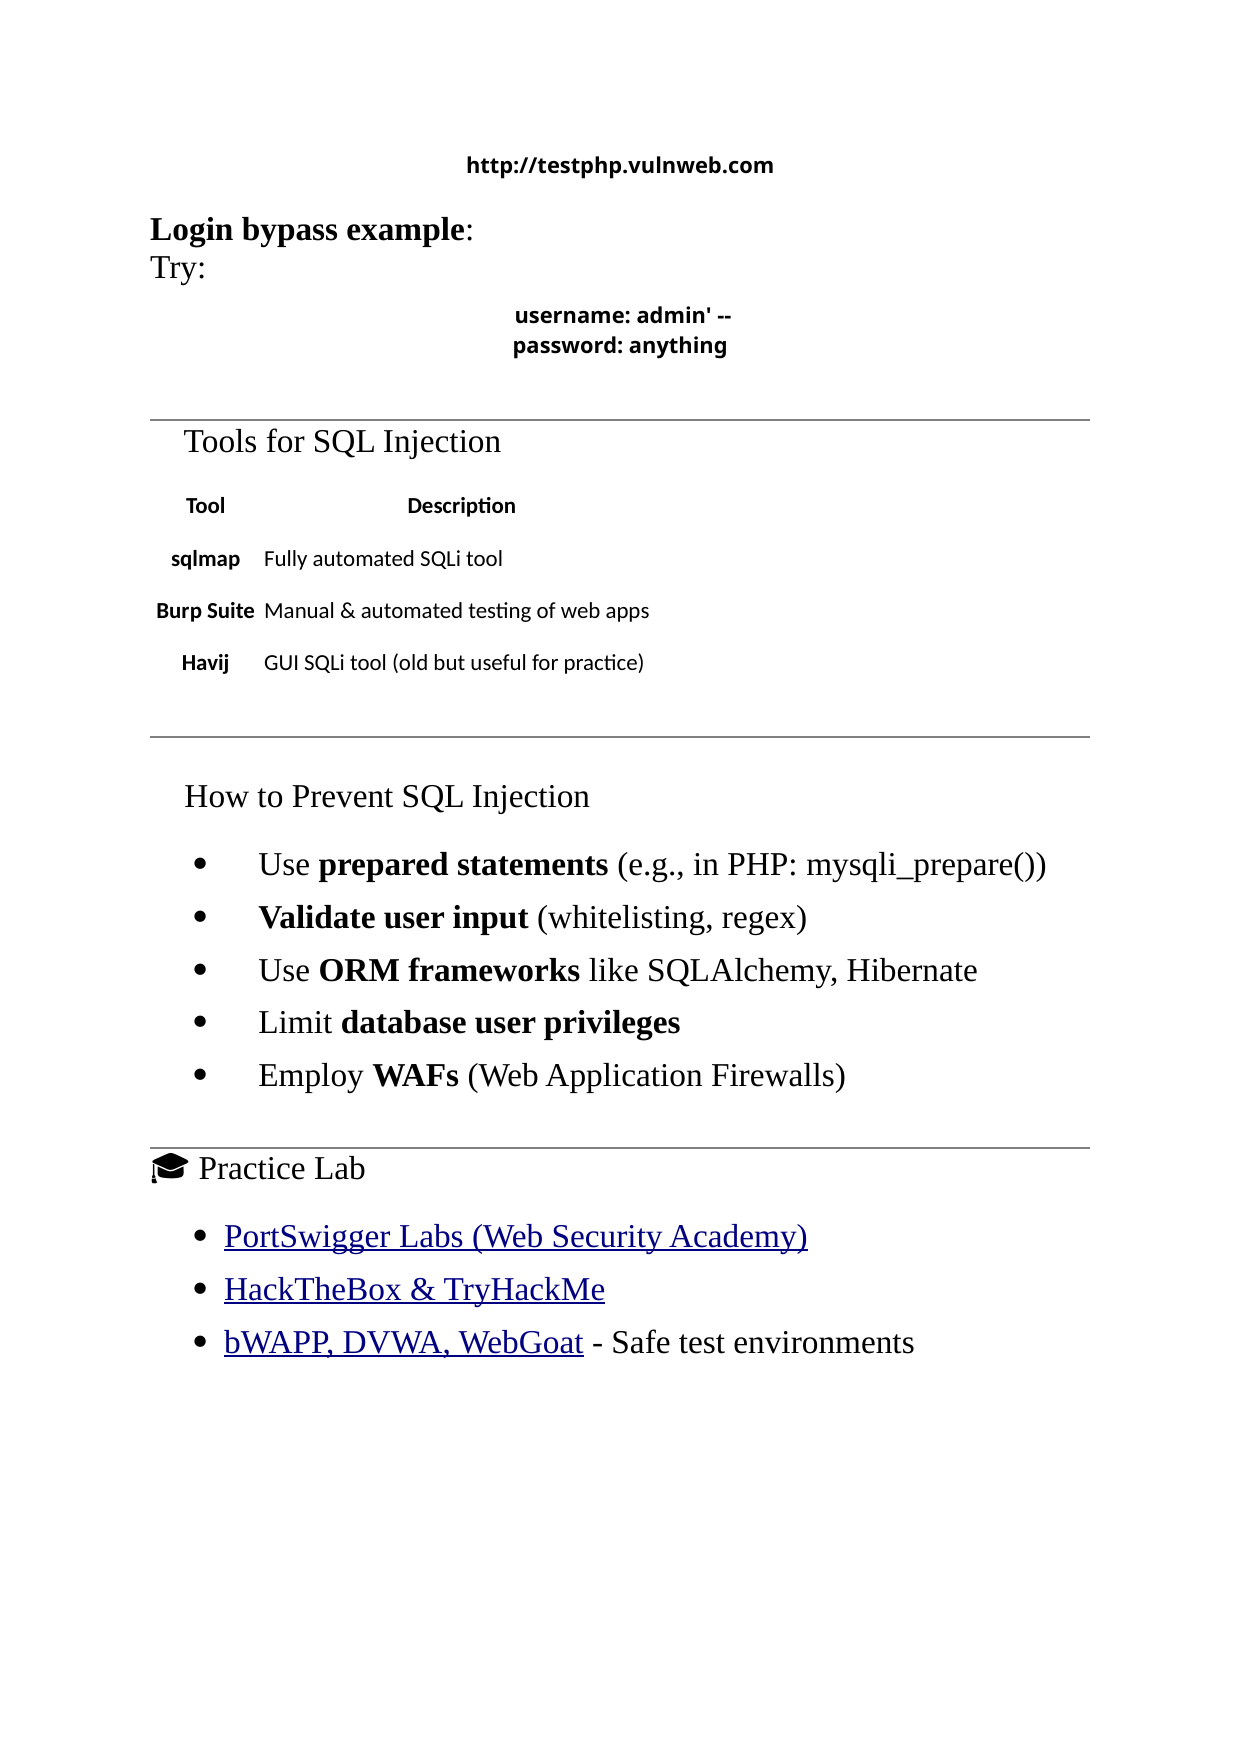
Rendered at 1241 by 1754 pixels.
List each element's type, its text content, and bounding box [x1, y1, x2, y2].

list PortSwigger Labs (Web Security Academy) [194, 1216, 1090, 1254]
list ✅ Limit database user privileges [194, 1003, 1090, 1041]
subtitle 🧰 Tools for SQL Injection [150, 421, 1090, 459]
text http://testphp.vulnweb.com [150, 150, 1090, 180]
list HackTheBox & TryHackMe [194, 1269, 1090, 1307]
table_cell Havij [150, 646, 261, 698]
subtitle 🎓 Practice Lab [150, 1149, 1090, 1187]
list bWAPP, DVWA, WebGoat - Safe test environments [194, 1322, 1090, 1360]
list ✅ Use ORM frameworks like SQLAlchemy, Hibernate [194, 950, 1090, 988]
text password: anything [150, 330, 1090, 360]
table_cell Fully automated SQLi tool [261, 541, 662, 593]
table_header Tool [150, 489, 261, 541]
subtitle 🔐 How to Prevent SQL Injection [150, 776, 1090, 814]
text username: admin' -- [150, 301, 1090, 330]
list ✅ Employ WAFs (Web Application Firewalls) [194, 1056, 1090, 1094]
table_cell Burp Suite [150, 593, 261, 646]
list ✅ Use prepared statements (e.g., in PHP: mysqli_prepare()) [194, 844, 1090, 882]
text Login bypass example: Try: [150, 209, 1090, 286]
table_cell sqlmap [150, 541, 261, 593]
table_header Description [261, 489, 662, 541]
table_cell Manual & automated testing of web apps [261, 593, 662, 646]
table_cell GUI SQLi tool (old but useful for practice) [261, 646, 662, 698]
list ✅ Validate user input (whitelisting, regex) [194, 897, 1090, 935]
